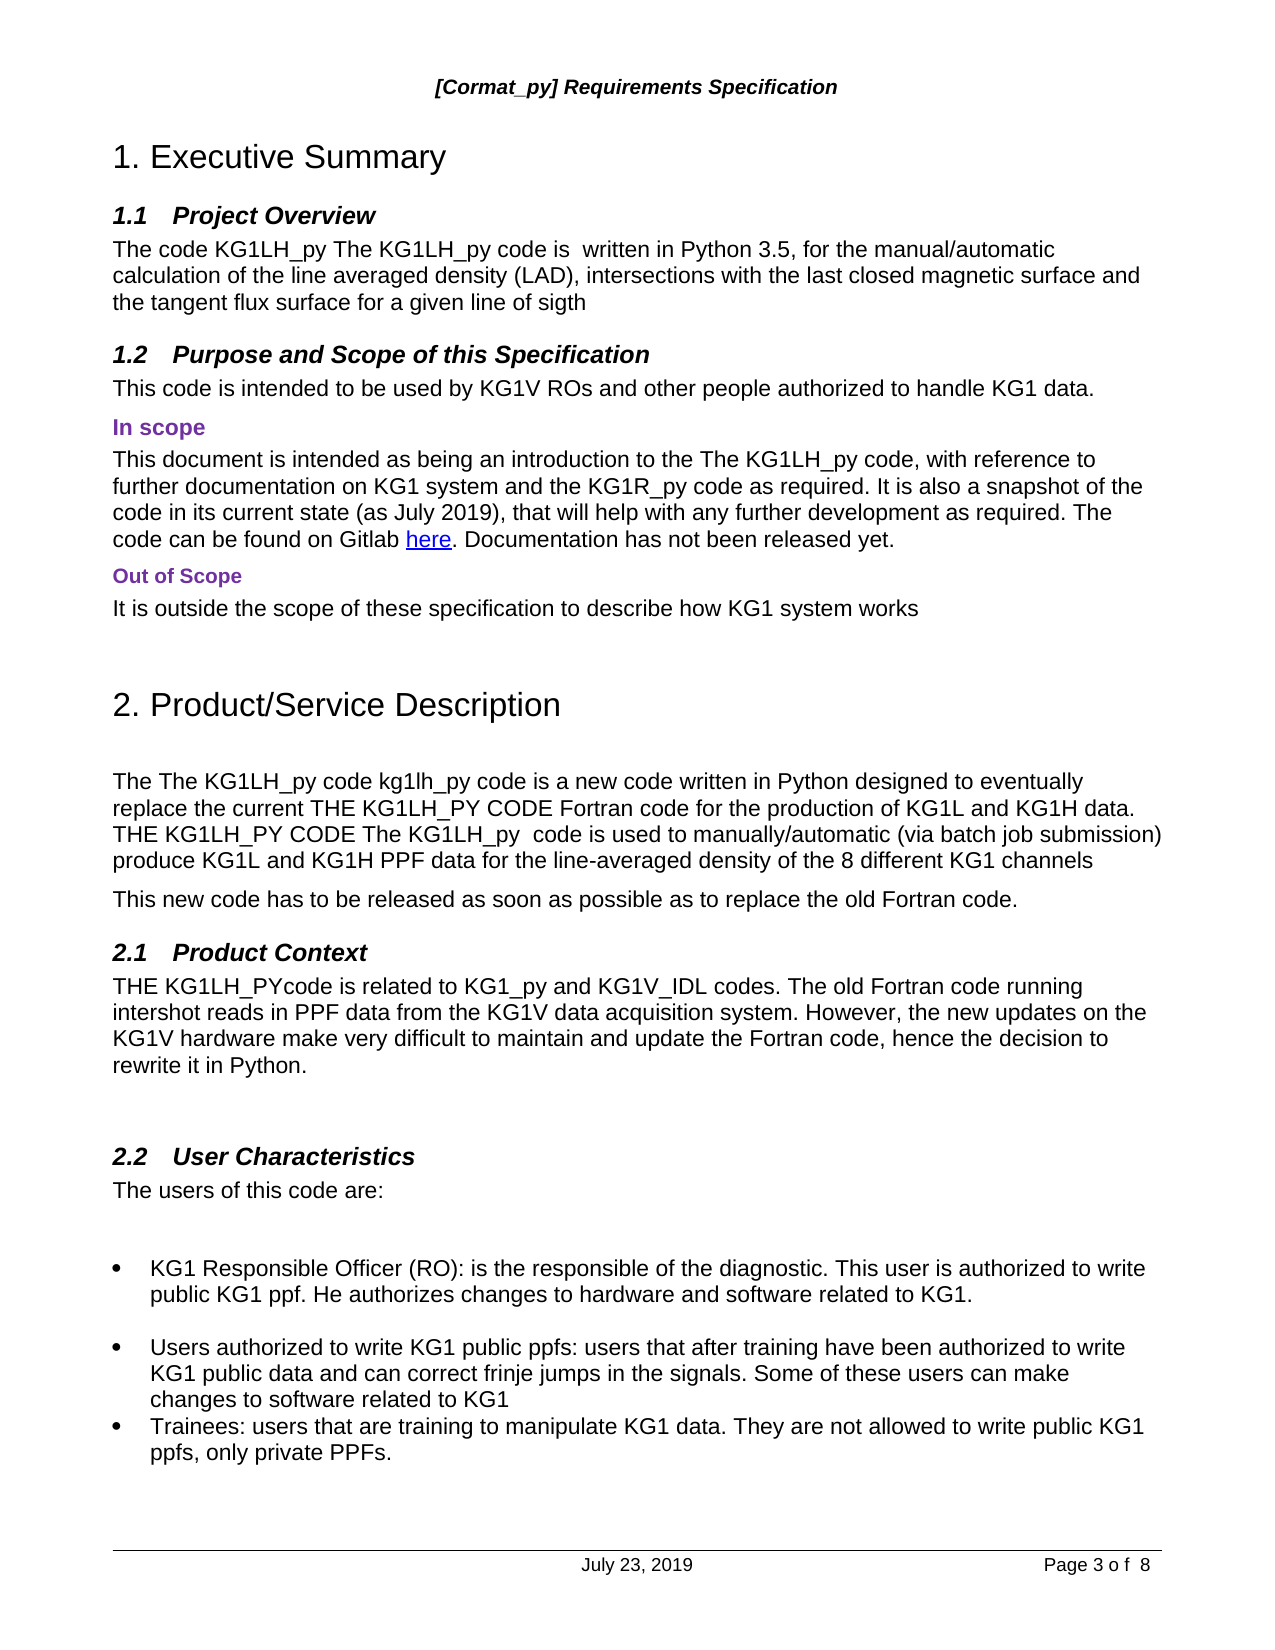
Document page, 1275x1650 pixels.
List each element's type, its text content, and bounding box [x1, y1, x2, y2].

subtitle In scope [112, 414, 1162, 440]
text The users of this code are: [112, 1177, 1162, 1203]
subtitle Product/Service Description [112, 685, 1162, 723]
text It is outside the scope of these specification to describe how KG1 system works [112, 594, 1162, 621]
text The code KG1LH_py The KG1LH_py code is written in Python 3.5, for the manual/automatic calculation of the line averaged density (LAD), intersections with the last closed magnetic surface and the tangent flux surface for a given line of sigth [112, 236, 1162, 315]
list Trainees: users that are training to manipulate KG1 data. They are not allowed to write public KG1 ppfs, only private PPFs. [112, 1413, 1162, 1465]
subtitle Purpose and Scope of this Specification [112, 340, 1162, 369]
subtitle Out of Scope [112, 564, 1162, 588]
list Users authorized to write KG1 public ppfs: users that after training have been authorized to write KG1 public data and can correct frinje jumps in the signals. Some of these users can make changes to software related to KG1 [112, 1334, 1162, 1413]
subtitle Project Overview [112, 201, 1162, 230]
subtitle Executive Summary [112, 137, 1162, 176]
text This document is intended as being an introduction to the The KG1LH_py code, with reference to further documentation on KG1 system and the KG1R_py code as required. It is also a snapshot of the code in its current state (as July 2019), that will help with any further development as required. The code can be found on Gitlab here. Documentation has not been released yet. [112, 446, 1162, 552]
text The The KG1LH_py code kg1lh_py code is a new code written in Python designed to eventually replace the current THE KG1LH_PY CODE Fortran code for the production of KG1L and KG1H data. THE KG1LH_PY CODE The KG1LH_py code is used to manually/automatic (via batch job submission) produce KG1L and KG1H PPF data for the line-averaged density of the 8 different KG1 channels [112, 768, 1162, 874]
text THE KG1LH_PYcode is related to KG1_py and KG1V_IDL codes. The old Fortran code running intershot reads in PPF data from the KG1V data acquisition system. However, the new updates on the KG1V hardware make very difficult to maintain and update the Fortran code, hence the decision to rewrite it in Python. [112, 973, 1162, 1078]
subtitle Product Context [112, 938, 1162, 966]
text This new code has to be released as soon as possible as to replace the old Fortran code. [112, 886, 1162, 913]
text This code is intended to be used by KG1V ROs and other people authorized to handle KG1 data. [112, 375, 1162, 401]
subtitle User Characteristics [112, 1142, 1162, 1171]
list KG1 Responsible Officer (RO): is the responsible of the diagnostic. This user is authorized to write public KG1 ppf. He authorizes changes to hardware and software related to KG1. [112, 1254, 1162, 1307]
